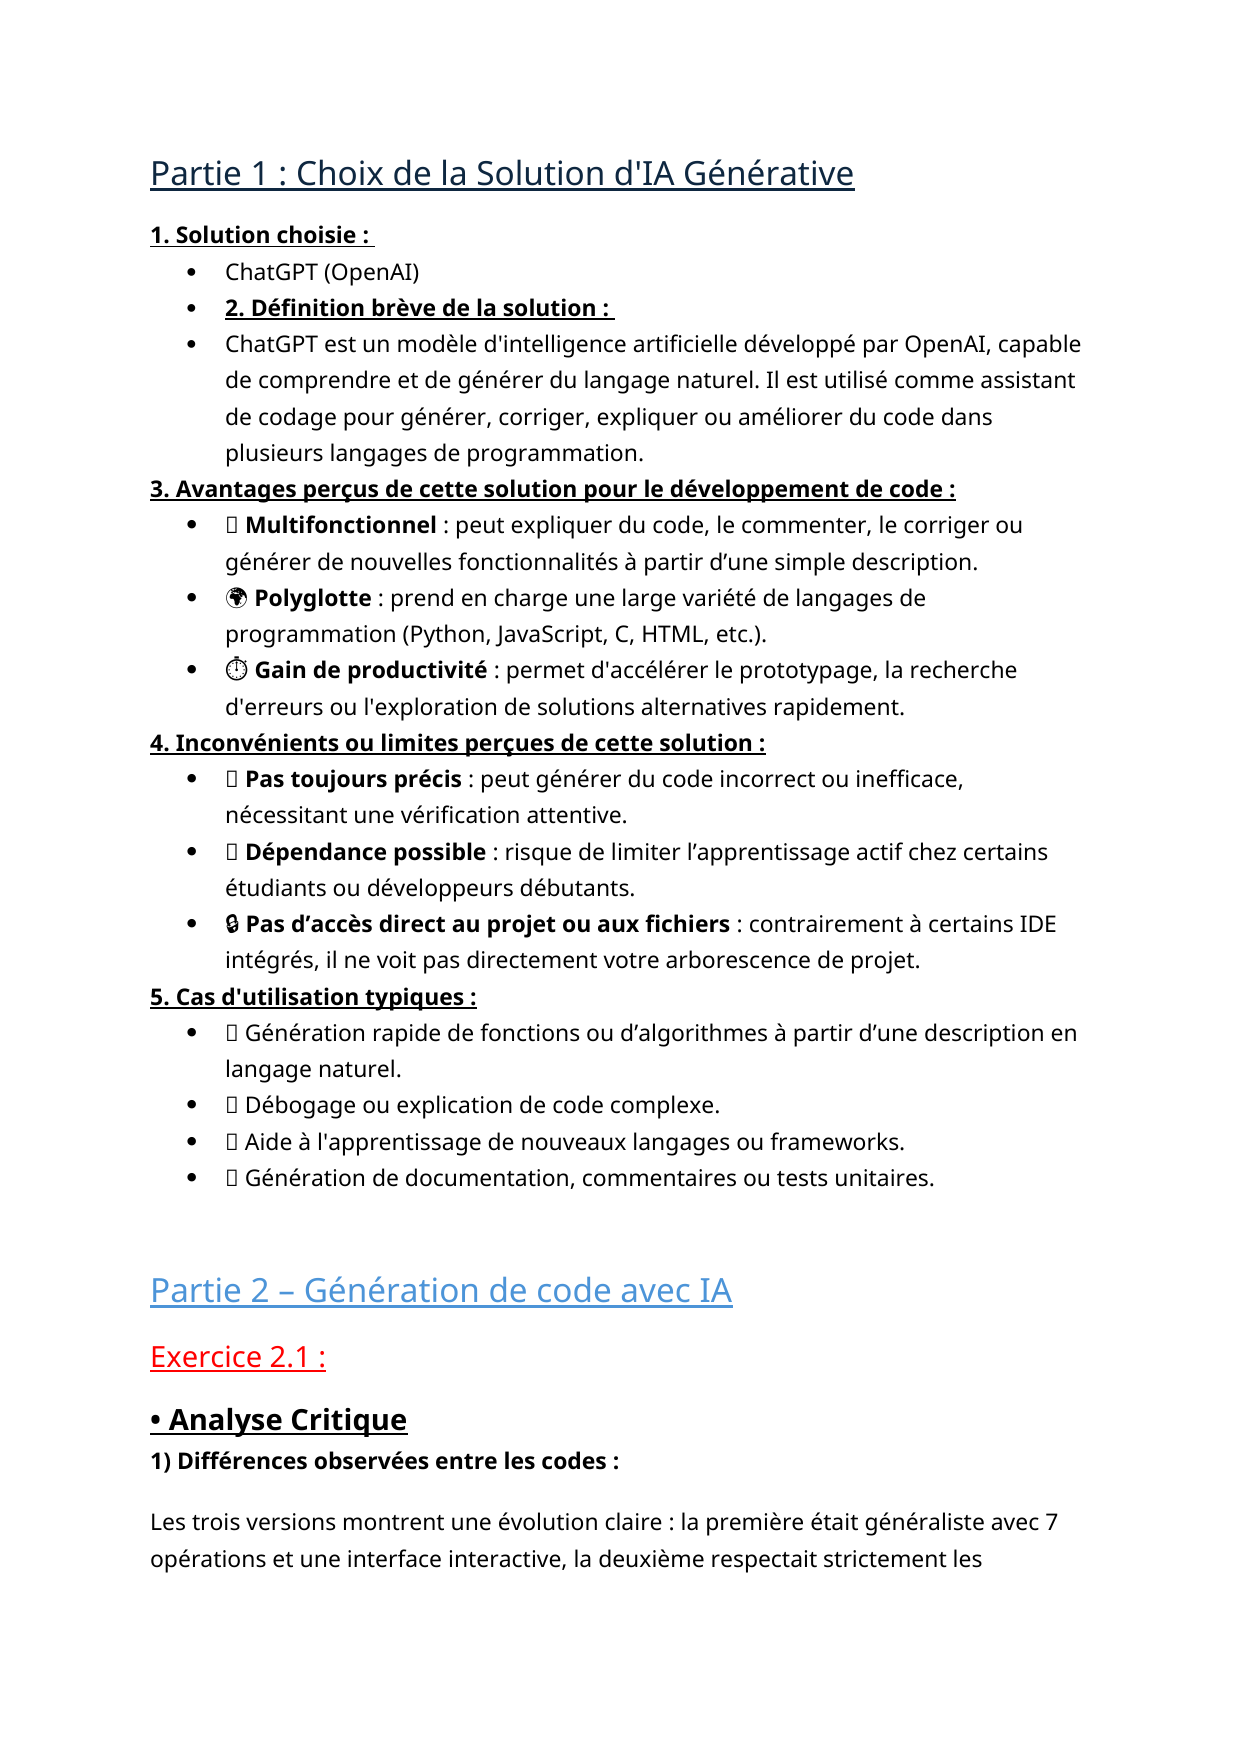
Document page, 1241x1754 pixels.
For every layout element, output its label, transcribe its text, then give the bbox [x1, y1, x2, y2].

text 4. Inconvénients ou limites perçues de cette solution : [150, 727, 1090, 758]
text 3. Avantages perçus de cette solution pour le développement de code : [150, 473, 1090, 504]
list ⏱ Gain de productivité : permet d'accélérer le prototypage, la recherche d'erreurs ou l'exploration de solutions alternatives rapidement. [187, 654, 1090, 722]
list ChatGPT (OpenAI) [187, 256, 1090, 287]
text • Analyse Critique [150, 1399, 1090, 1439]
list 🚀 Génération rapide de fonctions ou d’algorithmes à partir d’une description en langage naturel. [187, 1017, 1090, 1084]
list 2. Définition brève de la solution : [187, 292, 1090, 323]
list 📖 Aide à l'apprentissage de nouveaux langages ou frameworks. [187, 1126, 1090, 1157]
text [150, 1506, 1090, 1574]
text 1. Solution choisie : [150, 219, 1090, 251]
list 🧪 Débogage ou explication de code complexe. [187, 1089, 1090, 1121]
text 1) Différences observées entre les codes : [150, 1445, 1090, 1476]
list 📝 Génération de documentation, commentaires ou tests unitaires. [187, 1162, 1090, 1193]
list 🔒 Pas d’accès direct au projet ou aux fichiers : contrairement à certains IDE intégrés, il ne voit pas directement votre arborescence de projet. [187, 908, 1090, 976]
text Partie 2 – Génération de code avec IA [150, 1267, 1090, 1313]
text 5. Cas d'utilisation typiques : [150, 981, 1090, 1012]
text Exercice 2.1 : [150, 1337, 1090, 1376]
list 🌍 Polyglotte : prend en charge une large variété de langages de programmation (Python, JavaScript, C, HTML, etc.). [187, 582, 1090, 649]
text Partie 1 : Choix de la Solution d'IA Générative [150, 150, 1090, 195]
list ❌ Pas toujours précis : peut générer du code incorrect ou inefficace, nécessitant une vérification attentive. [187, 763, 1090, 831]
list ChatGPT est un modèle d'intelligence artificielle développé par OpenAI, capable de comprendre et de générer du langage naturel. Il est utilisé comme assistant de codage pour générer, corriger, expliquer ou améliorer du code dans plusieurs langages de programmation. [187, 328, 1090, 468]
list 📎 Dépendance possible : risque de limiter l’apprentissage actif chez certains étudiants ou développeurs débutants. [187, 836, 1090, 903]
list 💬 Multifonctionnel : peut expliquer du code, le commenter, le corriger ou générer de nouvelles fonctionnalités à partir d’une simple description. [187, 509, 1090, 577]
